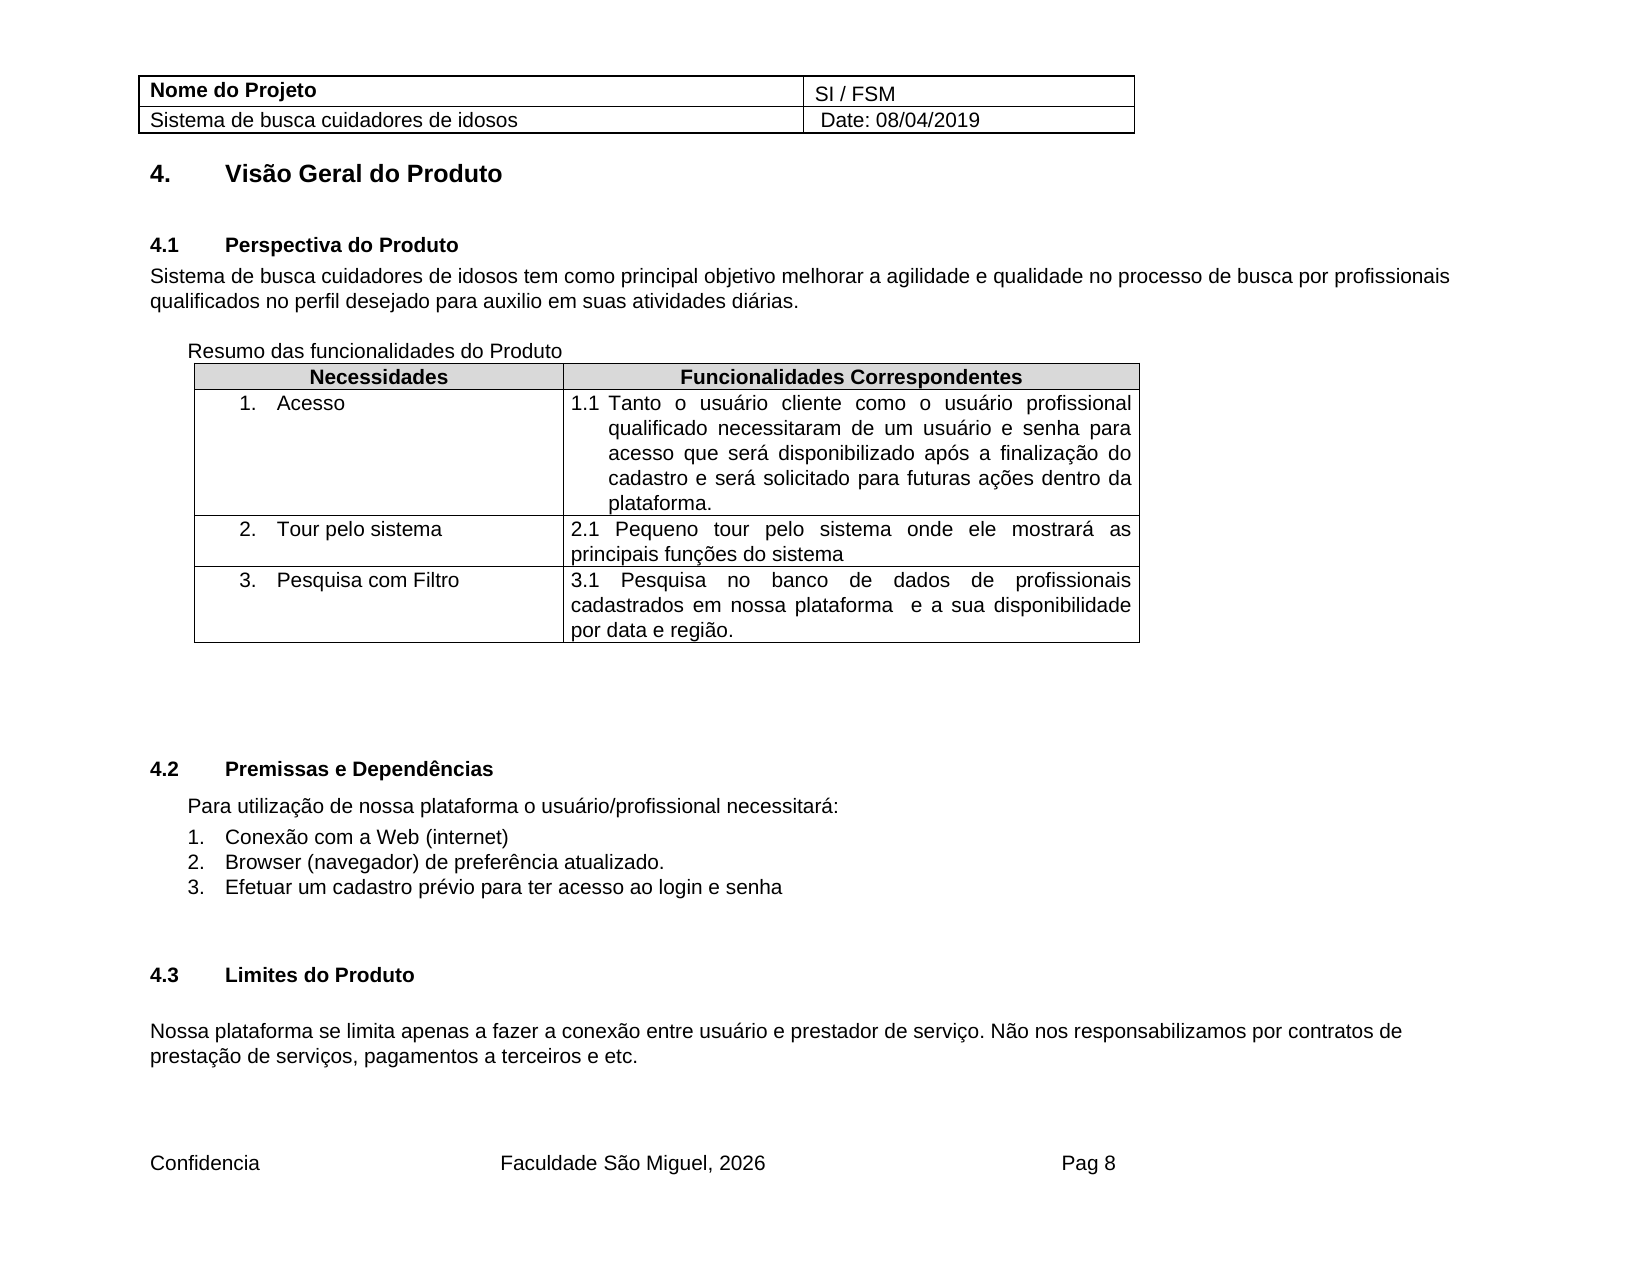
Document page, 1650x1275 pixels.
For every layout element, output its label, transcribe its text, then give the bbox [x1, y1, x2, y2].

text Sistema de busca cuidadores de idosos tem como principal objetivo melhorar a agilidade e qualidade no processo de busca por profissionais qualificados no perfil desejado para auxilio em suas atividades diárias. [150, 263, 1500, 313]
subtitle Para utilização de nossa plataforma o usuário/profissional necessitará: [150, 793, 1500, 818]
list Efetuar um cadastro prévio para ter acesso ao login e senha [187, 874, 1500, 899]
text Resumo das funcionalidades do Produto [187, 338, 1500, 363]
table_cell Pesquisa com Filtro [195, 567, 563, 642]
subtitle Premissas e Dependências [150, 755, 1500, 780]
list Browser (navegador) de preferência atualizado. [187, 849, 1500, 874]
table_cell Tanto o usuário cliente como o usuário profissional qualificado necessitaram de um usuário e senha para acesso que será disponibilizado após a finalização do cadastro e será solicitado para futuras ações dentro da plataforma. [564, 390, 1139, 515]
text Nossa plataforma se limita apenas a fazer a conexão entre usuário e prestador de serviço. Não nos responsabilizamos por contratos de prestação de serviços, pagamentos a terceiros e etc. [150, 1018, 1500, 1068]
table_cell Acesso [195, 390, 563, 515]
table_header Funcionalidades Correspondentes [564, 364, 1139, 389]
list Conexão com a Web (internet) [187, 824, 1500, 849]
table_cell Tour pelo sistema [195, 516, 563, 566]
table_header Necessidades [195, 364, 563, 389]
subtitle Perspectiva do Produto [150, 231, 1500, 256]
subtitle Visão Geral do Produto [150, 159, 1500, 188]
table_cell 2.1 Pequeno tour pelo sistema onde ele mostrará as principais funções do sistema [564, 516, 1139, 566]
table_cell 3.1 Pesquisa no banco de dados de profissionais cadastrados em nossa plataforma e a sua disponibilidade por data e região. [564, 567, 1139, 642]
subtitle Limites do Produto [150, 962, 1500, 987]
